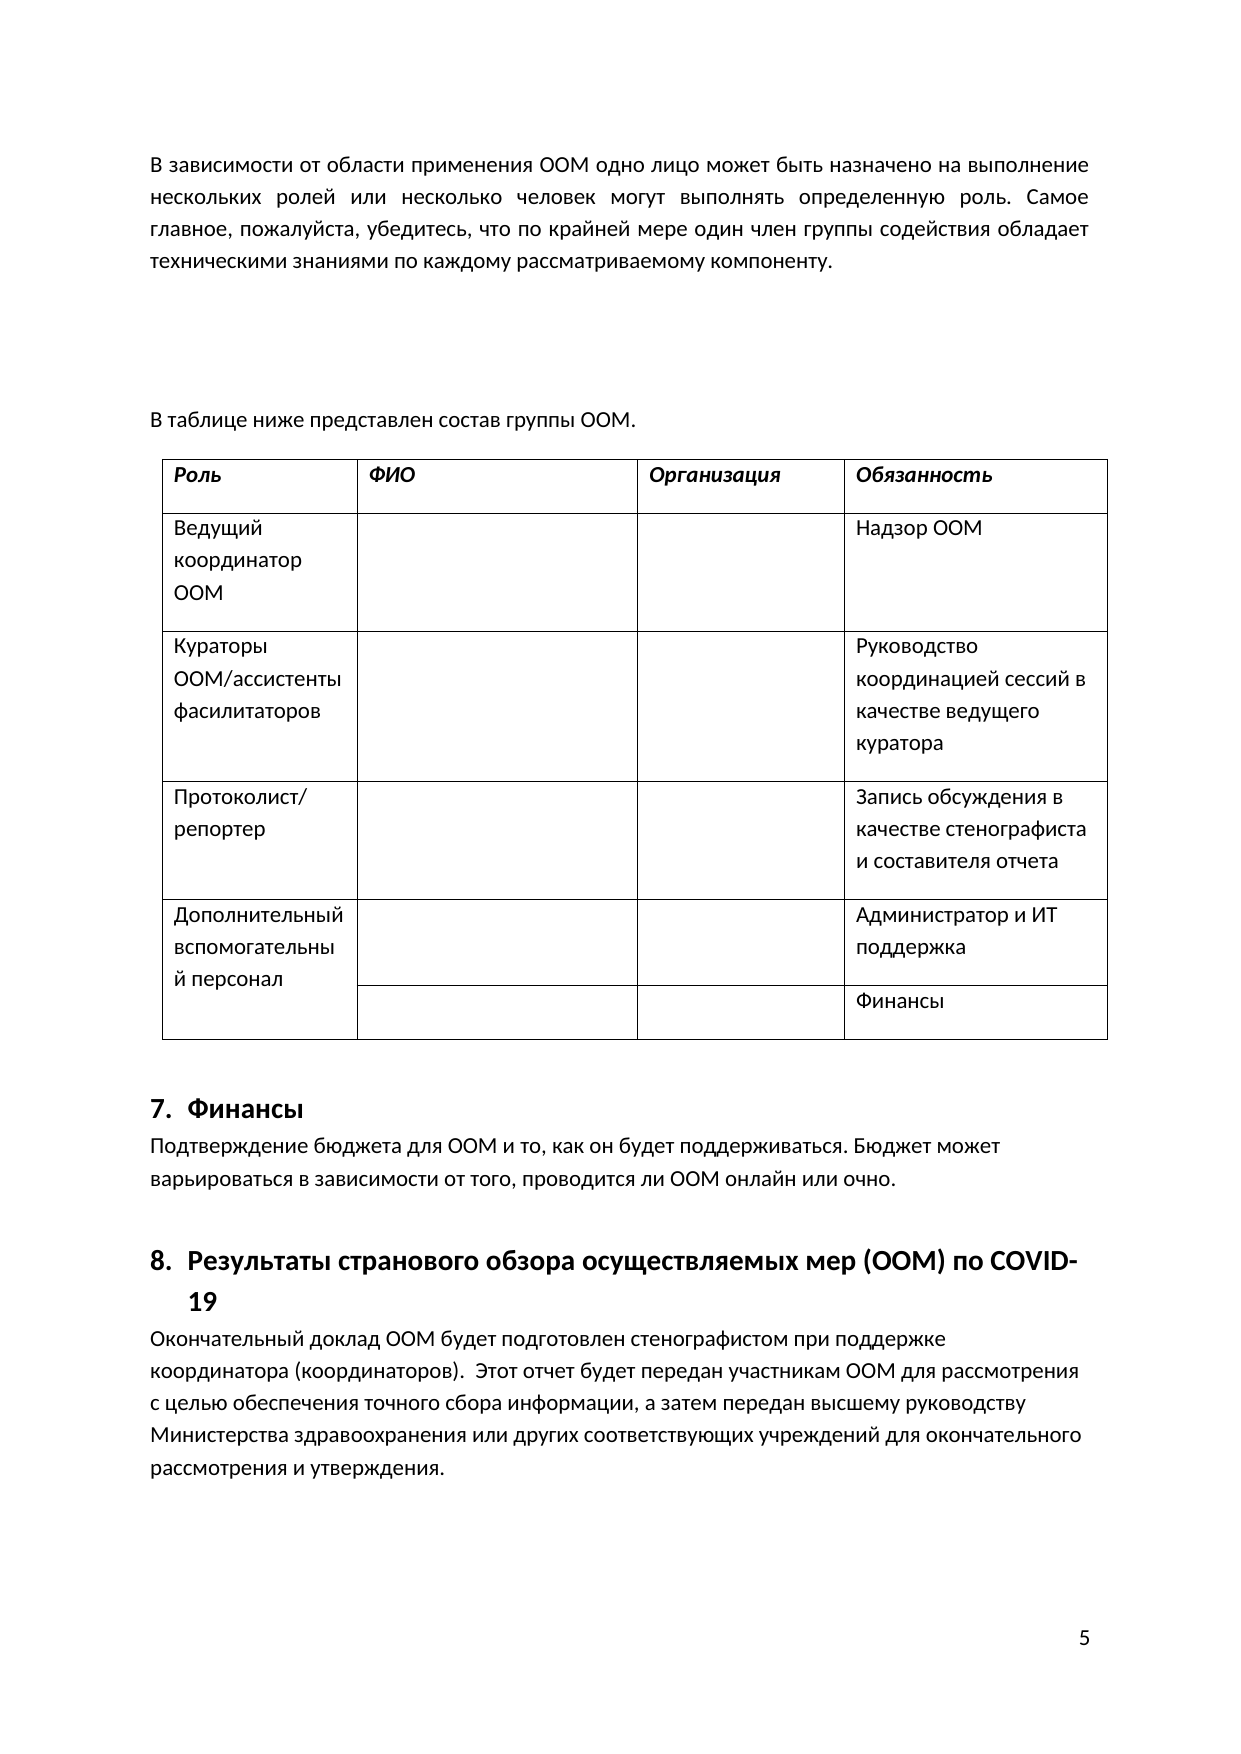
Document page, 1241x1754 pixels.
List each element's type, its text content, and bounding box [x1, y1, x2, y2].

table_cell Руководство координацией сессий в качестве ведущего куратора [845, 632, 1107, 781]
text Окончательный доклад ООМ будет подготовлен стенографистом при поддержке координатора (координаторов). Этот отчет будет передан участникам ООМ для рассмотрения с целью обеспечения точного сбора информации, а затем передан высшему руководству Министерства здравоохранения или других соответствующих учреждений для окончательного рассмотрения и утверждения. [150, 1324, 1090, 1481]
table_cell Администратор и ИТ поддержка [845, 900, 1107, 985]
table_cell [638, 986, 844, 1039]
subtitle Финансы [150, 1091, 1090, 1126]
table_header ФИО [358, 460, 637, 512]
table_cell [638, 782, 844, 899]
table_cell Ведущий координатор ООМ [163, 514, 357, 631]
table_cell [358, 514, 637, 631]
table_cell [358, 632, 637, 781]
table_cell [358, 782, 637, 899]
table_cell [638, 514, 844, 631]
table_cell [358, 900, 637, 985]
subtitle Результаты странового обзора осуществляемых мер (ООМ) по COVID-19 [150, 1242, 1090, 1319]
table_cell [358, 986, 637, 1039]
table_header Обязанность [845, 460, 1107, 512]
table_cell Запись обсуждения в качестве стенографиста и составителя отчета [845, 782, 1107, 899]
table_cell [638, 632, 844, 781]
text В зависимости от области применения ООМ одно лицо может быть назначено на выполнение нескольких ролей или несколько человек могут выполнять определенную роль. Самое главное, пожалуйста, убедитесь, что по крайней мере один член группы содействия обладает техническими знаниями по каждому рассматриваемому компоненту. [150, 150, 1090, 274]
table_cell [638, 900, 844, 985]
text В таблице ниже представлен состав группы ООМ. [150, 406, 1090, 434]
table_header Роль [163, 460, 357, 512]
table_header Организация [638, 460, 844, 512]
table_cell Кураторы ООМ/ассистенты фасилитаторов [163, 632, 357, 781]
table_cell Надзор ООМ [845, 514, 1107, 631]
table_cell Протоколист/репортер [163, 782, 357, 899]
text Подтверждение бюджета для ООМ и то, как он будет поддерживаться. Бюджет может варьироваться в зависимости от того, проводится ли ООМ онлайн или очно. [150, 1131, 1090, 1192]
table_cell Дополнительный вспомогательный персонал [163, 900, 357, 1039]
table_cell Финансы [845, 986, 1107, 1039]
